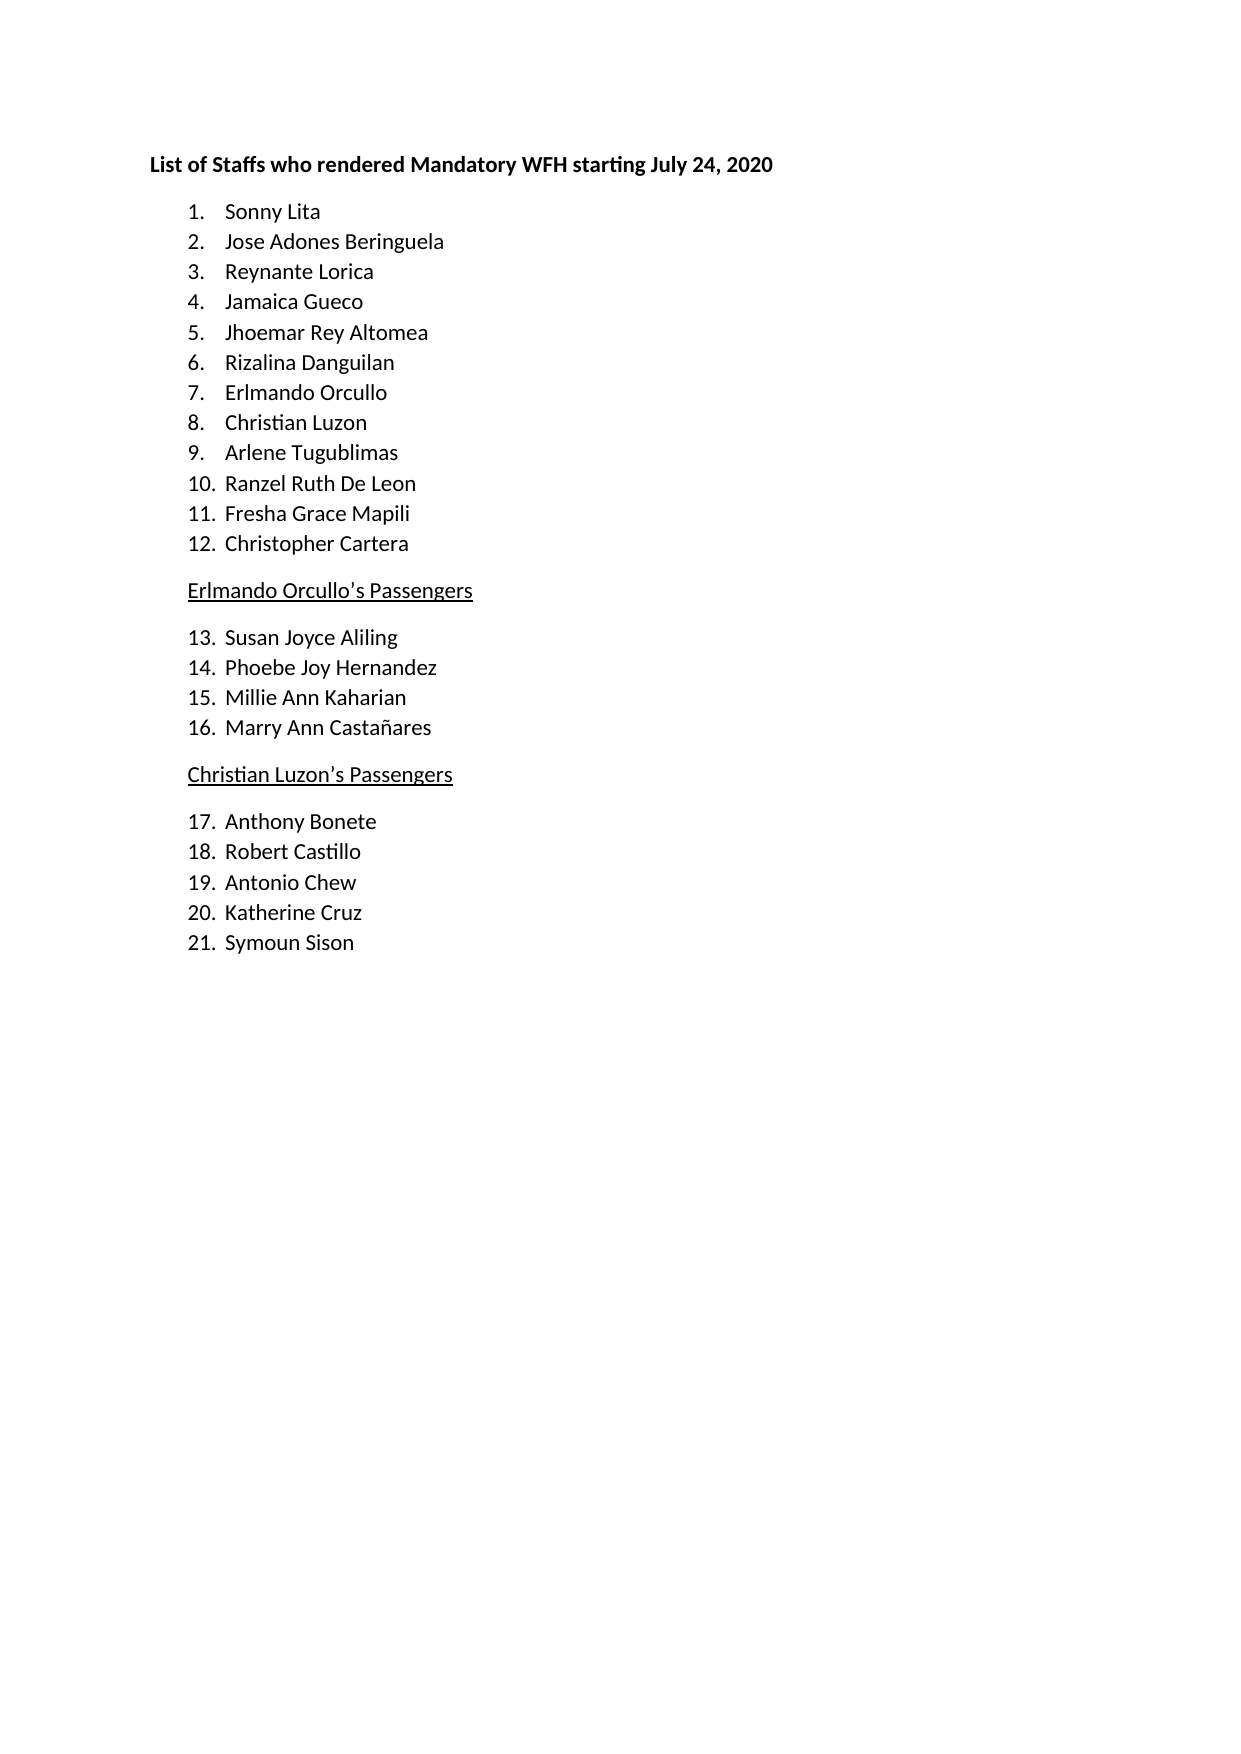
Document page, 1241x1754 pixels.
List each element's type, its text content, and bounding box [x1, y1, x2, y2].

list Robert Castillo [187, 837, 1090, 866]
list Phoebe Joy Hernandez [187, 653, 1090, 681]
list Katherine Cruz [187, 898, 1090, 926]
list Antonio Chew [187, 868, 1090, 896]
list Erlmando Orcullo [187, 378, 1090, 406]
list Ranzel Ruth De Leon [187, 469, 1090, 497]
list Millie Ann Kaharian [187, 683, 1090, 711]
text Erlmando Orcullo’s Passengers [187, 576, 1090, 604]
list Christopher Cartera [187, 529, 1090, 557]
list Jamaica Gueco [187, 287, 1090, 316]
text List of Staffs who rendered Mandatory WFH starting July 24, 2020 [150, 150, 1090, 178]
list Fresha Grace Mapili [187, 499, 1090, 527]
text Christian Luzon’s Passengers [187, 760, 1090, 788]
list Rizalina Danguilan [187, 348, 1090, 376]
list Reynante Lorica [187, 257, 1090, 285]
list Marry Ann Castañares [187, 713, 1090, 742]
list Sonny Lita [187, 197, 1090, 225]
list Jose Adones Beringuela [187, 227, 1090, 255]
list Susan Joyce Aliling [187, 623, 1090, 651]
list Symoun Sison [187, 928, 1090, 956]
list Jhoemar Rey Altomea [187, 318, 1090, 346]
list Christian Luzon [187, 408, 1090, 436]
list Anthony Bonete [187, 807, 1090, 835]
list Arlene Tugublimas [187, 438, 1090, 467]
